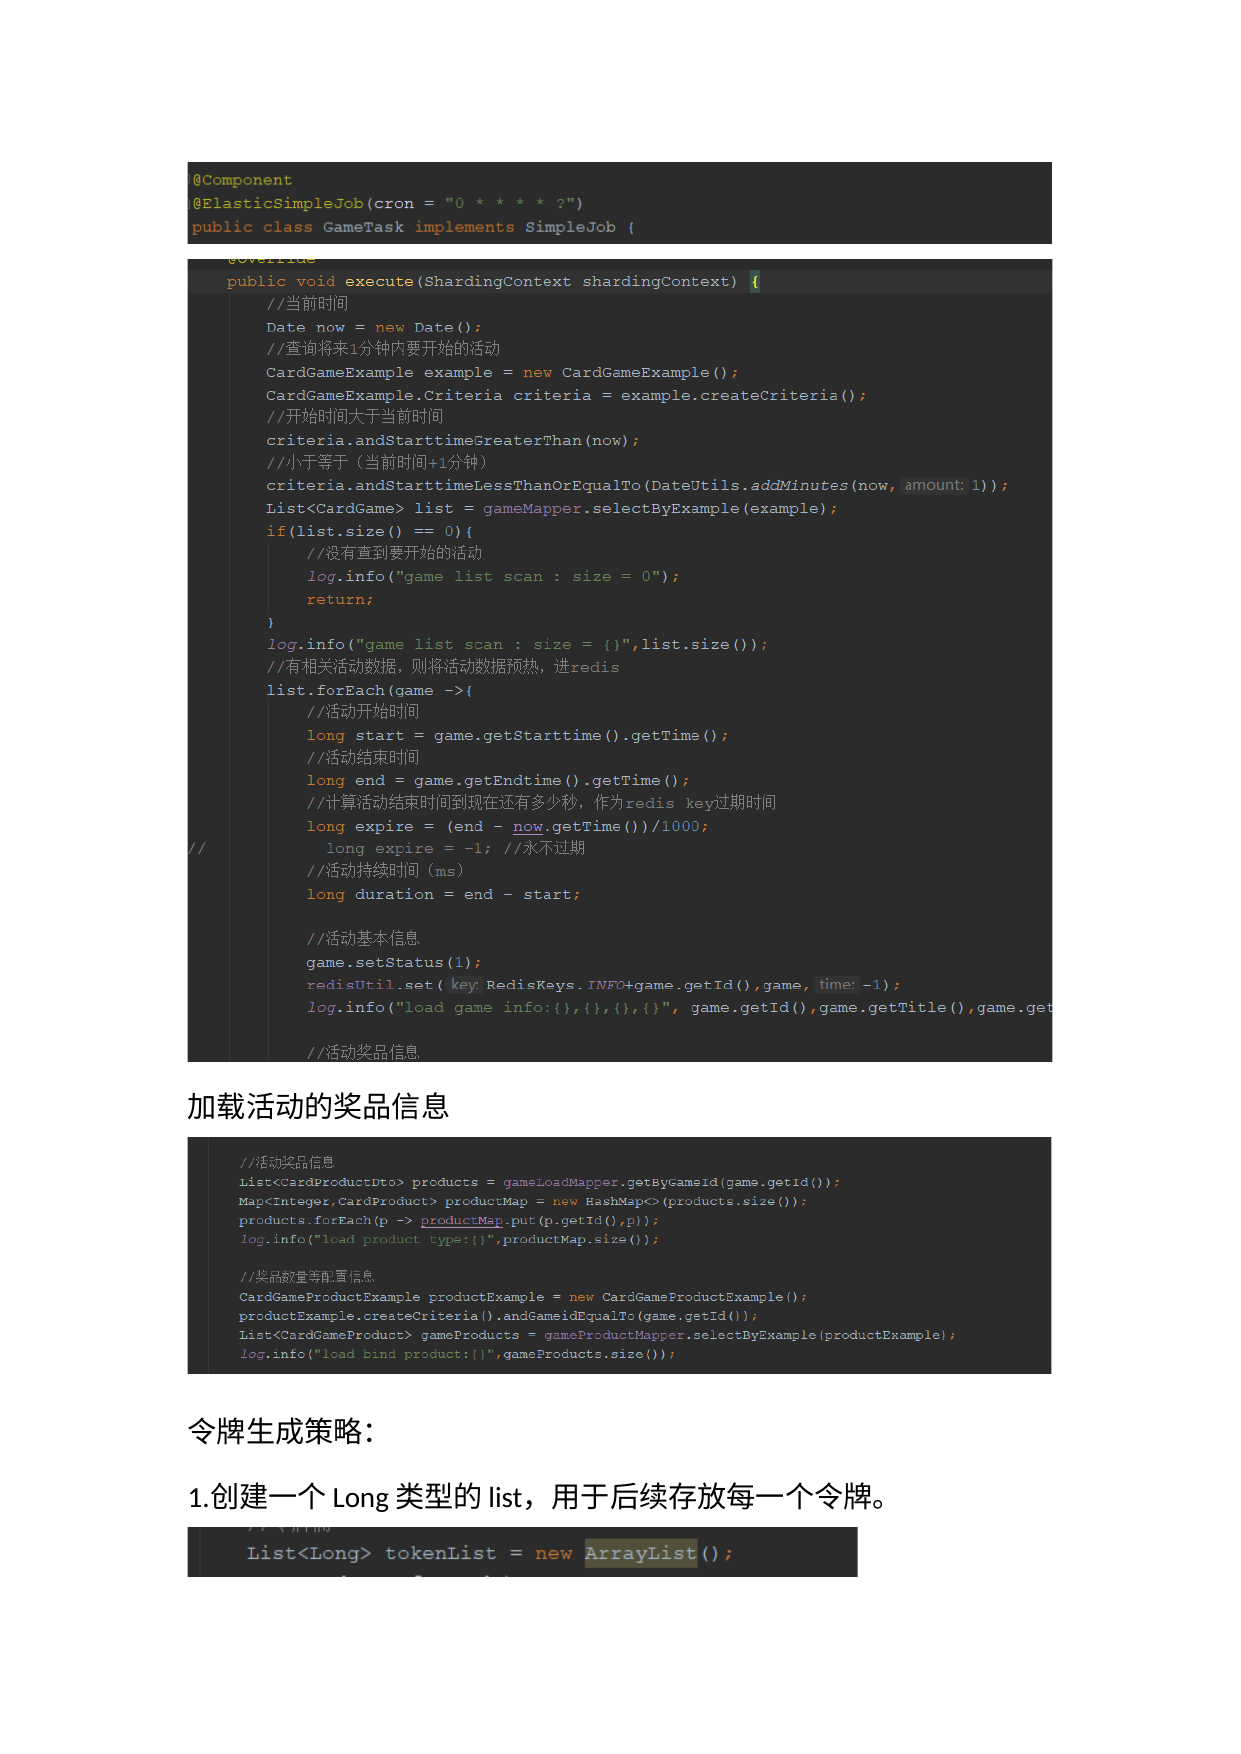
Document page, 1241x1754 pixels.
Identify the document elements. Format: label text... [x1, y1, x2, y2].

picture [187, 162, 1052, 244]
text 1.创建一个Long类型的list，用于后续存放每一个令牌。 [187, 1462, 1053, 1527]
picture [187, 1137, 1052, 1374]
text 令牌生成策略： [187, 1397, 1053, 1462]
text 加载活动的奖品信息 [187, 1072, 1053, 1137]
picture [187, 259, 1053, 1062]
picture [187, 1527, 858, 1577]
